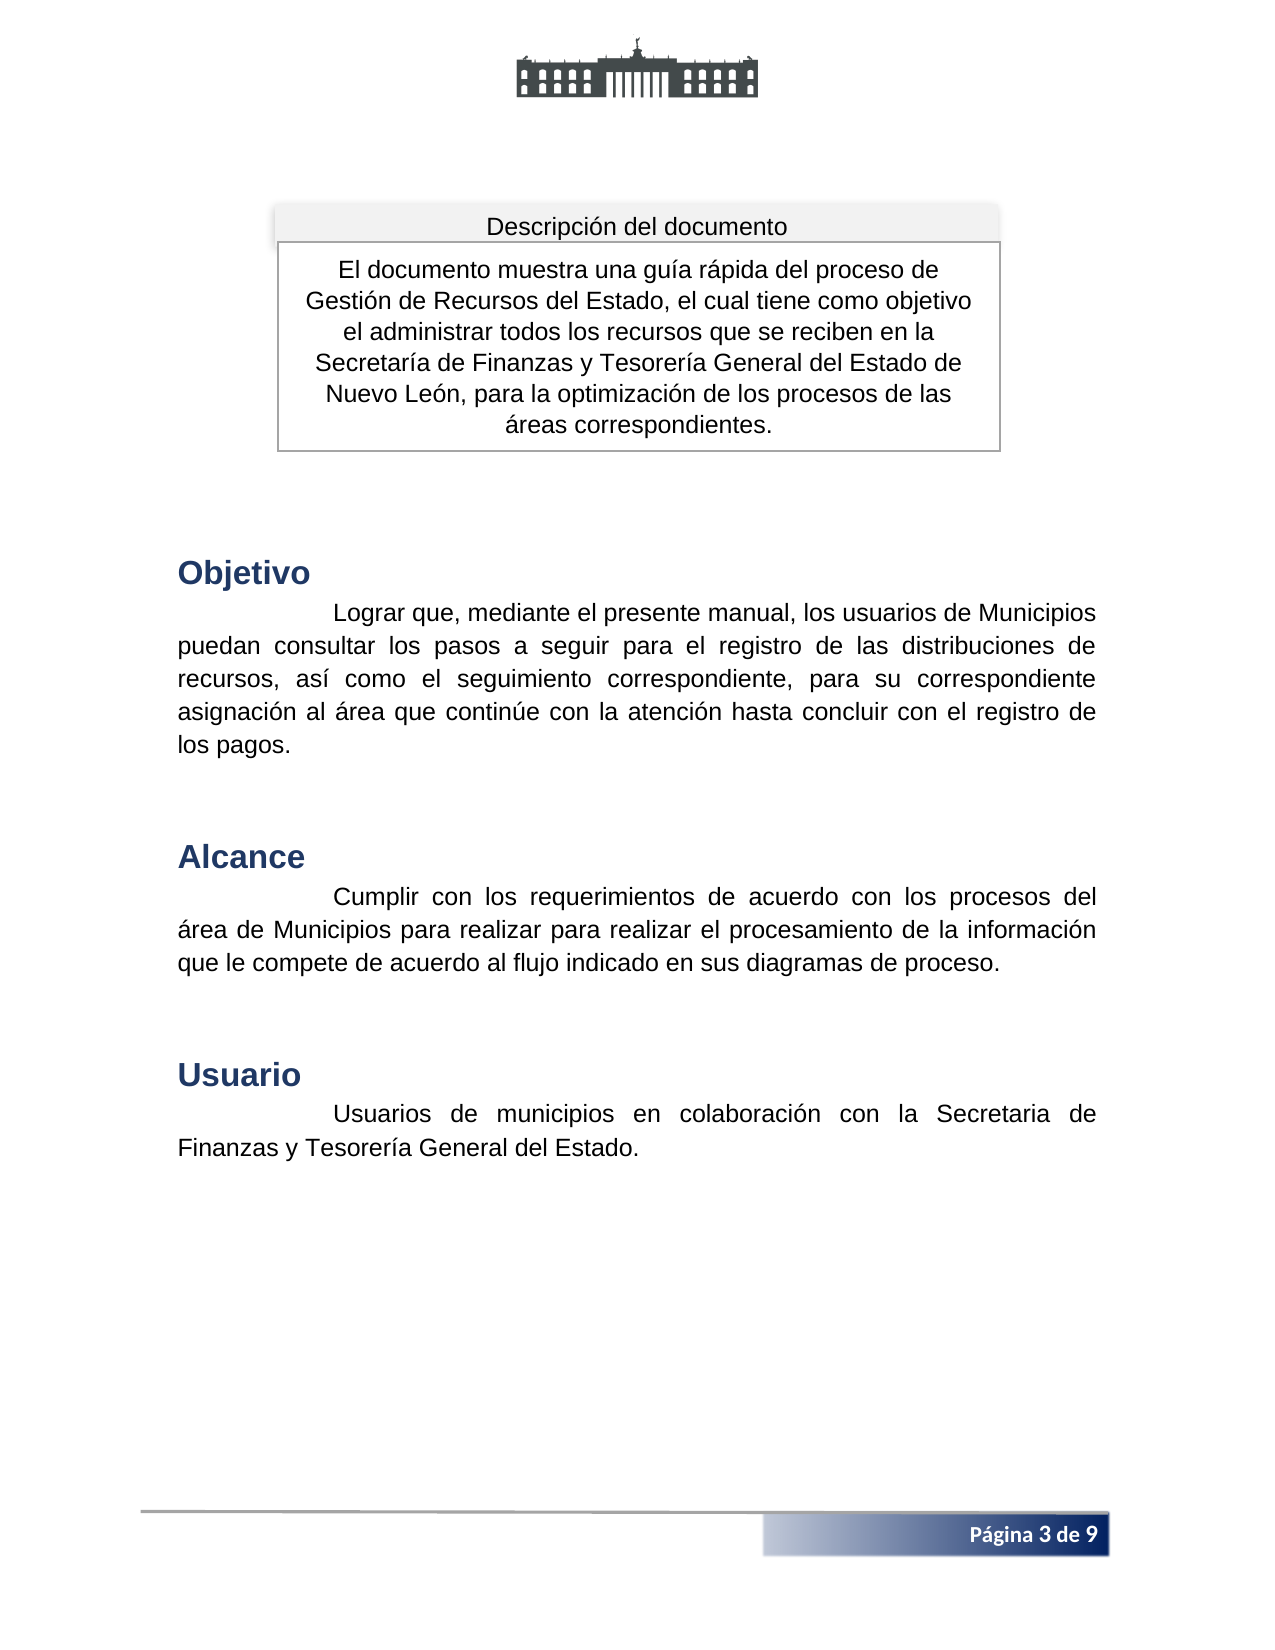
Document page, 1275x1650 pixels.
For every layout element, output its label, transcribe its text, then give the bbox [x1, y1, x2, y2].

subtitle Alcance [177, 837, 1098, 876]
text Lograr que, mediante el presente manual, los usuarios de Municipios puedan consultar los pasos a seguir para el registro de las distribuciones de recursos, así como el seguimiento correspondiente, para su correspondiente asignación al área que continúe con la atención hasta concluir con el registro de los pagos. [177, 598, 1098, 758]
subtitle Usuario [177, 1055, 1098, 1094]
subtitle Objetivo [177, 553, 1098, 592]
picture [515, 34, 760, 112]
text Cumplir con los requerimientos de acuerdo con los procesos del área de Municipios para realizar para realizar el procesamiento de la información que le compete de acuerdo al flujo indicado en sus diagramas de proceso. [177, 882, 1098, 976]
text Usuarios de municipios en colaboración con la Secretaria de Finanzas y Tesorería General del Estado. [177, 1099, 1098, 1161]
